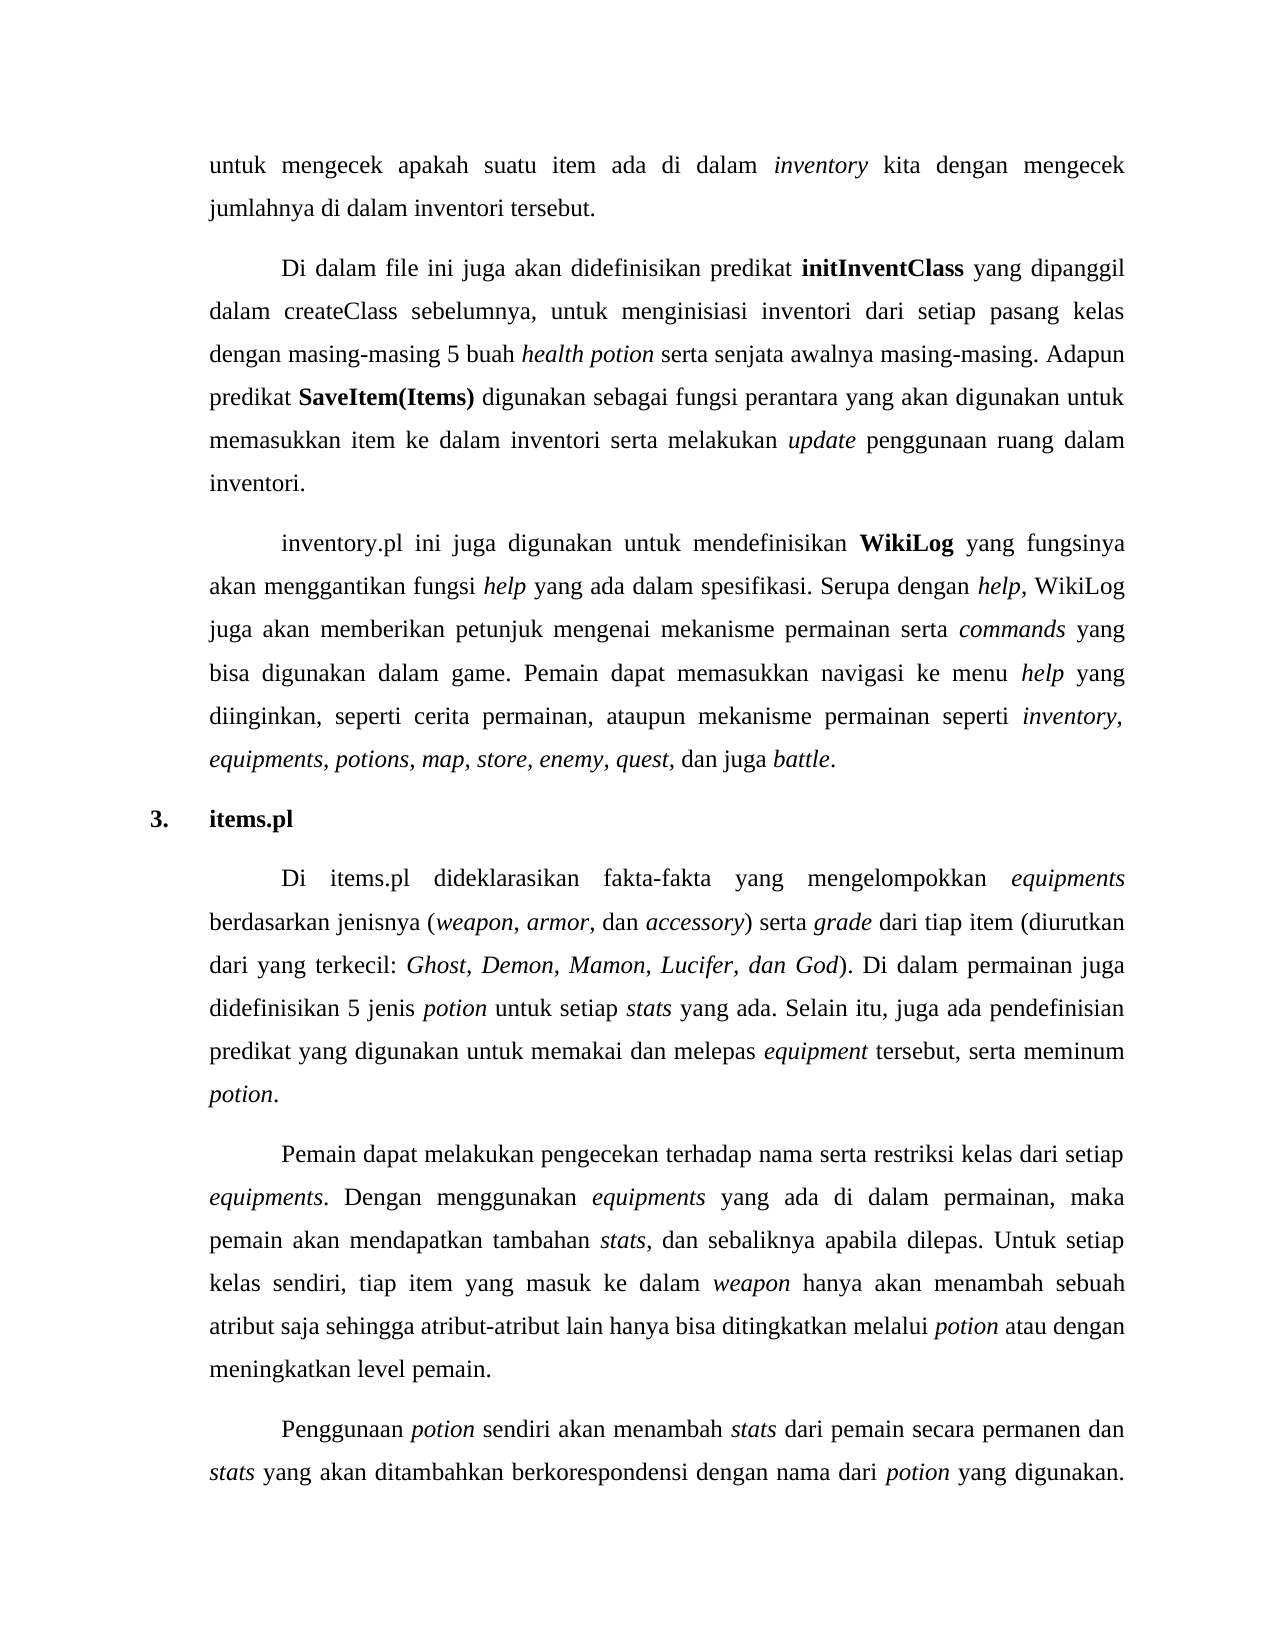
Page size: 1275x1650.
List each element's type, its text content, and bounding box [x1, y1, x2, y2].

list items.pl [150, 804, 1125, 832]
text Di dalam file ini juga akan didefinisikan predikat initInventClass yang dipanggil dalam createClass sebelumnya, untuk menginisiasi inventori dari setiap pasang kelas dengan masing-masing 5 buah health potion serta senjata awalnya masing-masing. Adapun predikat SaveItem(Items) digunakan sebagai fungsi perantara yang akan digunakan untuk memasukkan item ke dalam inventori serta melakukan update penggunaan ruang dalam inventori. [209, 253, 1125, 497]
text Di items.pl dideklarasikan fakta-fakta yang mengelompokkan equipments berdasarkan jenisnya (weapon, armor, dan accessory) serta grade dari tiap item (diurutkan dari yang terkecil: Ghost, Demon, Mamon, Lucifer, dan God). Di dalam permainan juga didefinisikan 5 jenis potion untuk setiap stats yang ada. Selain itu, juga ada pendefinisian predikat yang digunakan untuk memakai dan melepas equipment tersebut, serta meminum potion. [209, 863, 1125, 1108]
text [209, 1414, 1125, 1486]
text Pemain dapat melakukan pengecekan terhadap nama serta restriksi kelas dari setiap equipments. Dengan menggunakan equipments yang ada di dalam permainan, maka pemain akan mendapatkan tambahan stats, dan sebaliknya apabila dilepas. Untuk setiap kelas sendiri, tiap item yang masuk ke dalam weapon hanya akan menambah sebuah atribut saja sehingga atribut-atribut lain hanya bisa ditingkatkan melalui potion atau dengan meningkatkan level pemain. [209, 1139, 1125, 1383]
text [209, 150, 1125, 222]
text inventory.pl ini juga digunakan untuk mendefinisikan WikiLog yang fungsinya akan menggantikan fungsi help yang ada dalam spesifikasi. Serupa dengan help, WikiLog juga akan memberikan petunjuk mengenai mekanisme permainan serta commands yang bisa digunakan dalam game. Pemain dapat memasukkan navigasi ke menu help yang diinginkan, seperti cerita permainan, ataupun mekanisme permainan seperti inventory, equipments, potions, map, store, enemy, quest, dan juga battle. [209, 528, 1125, 773]
